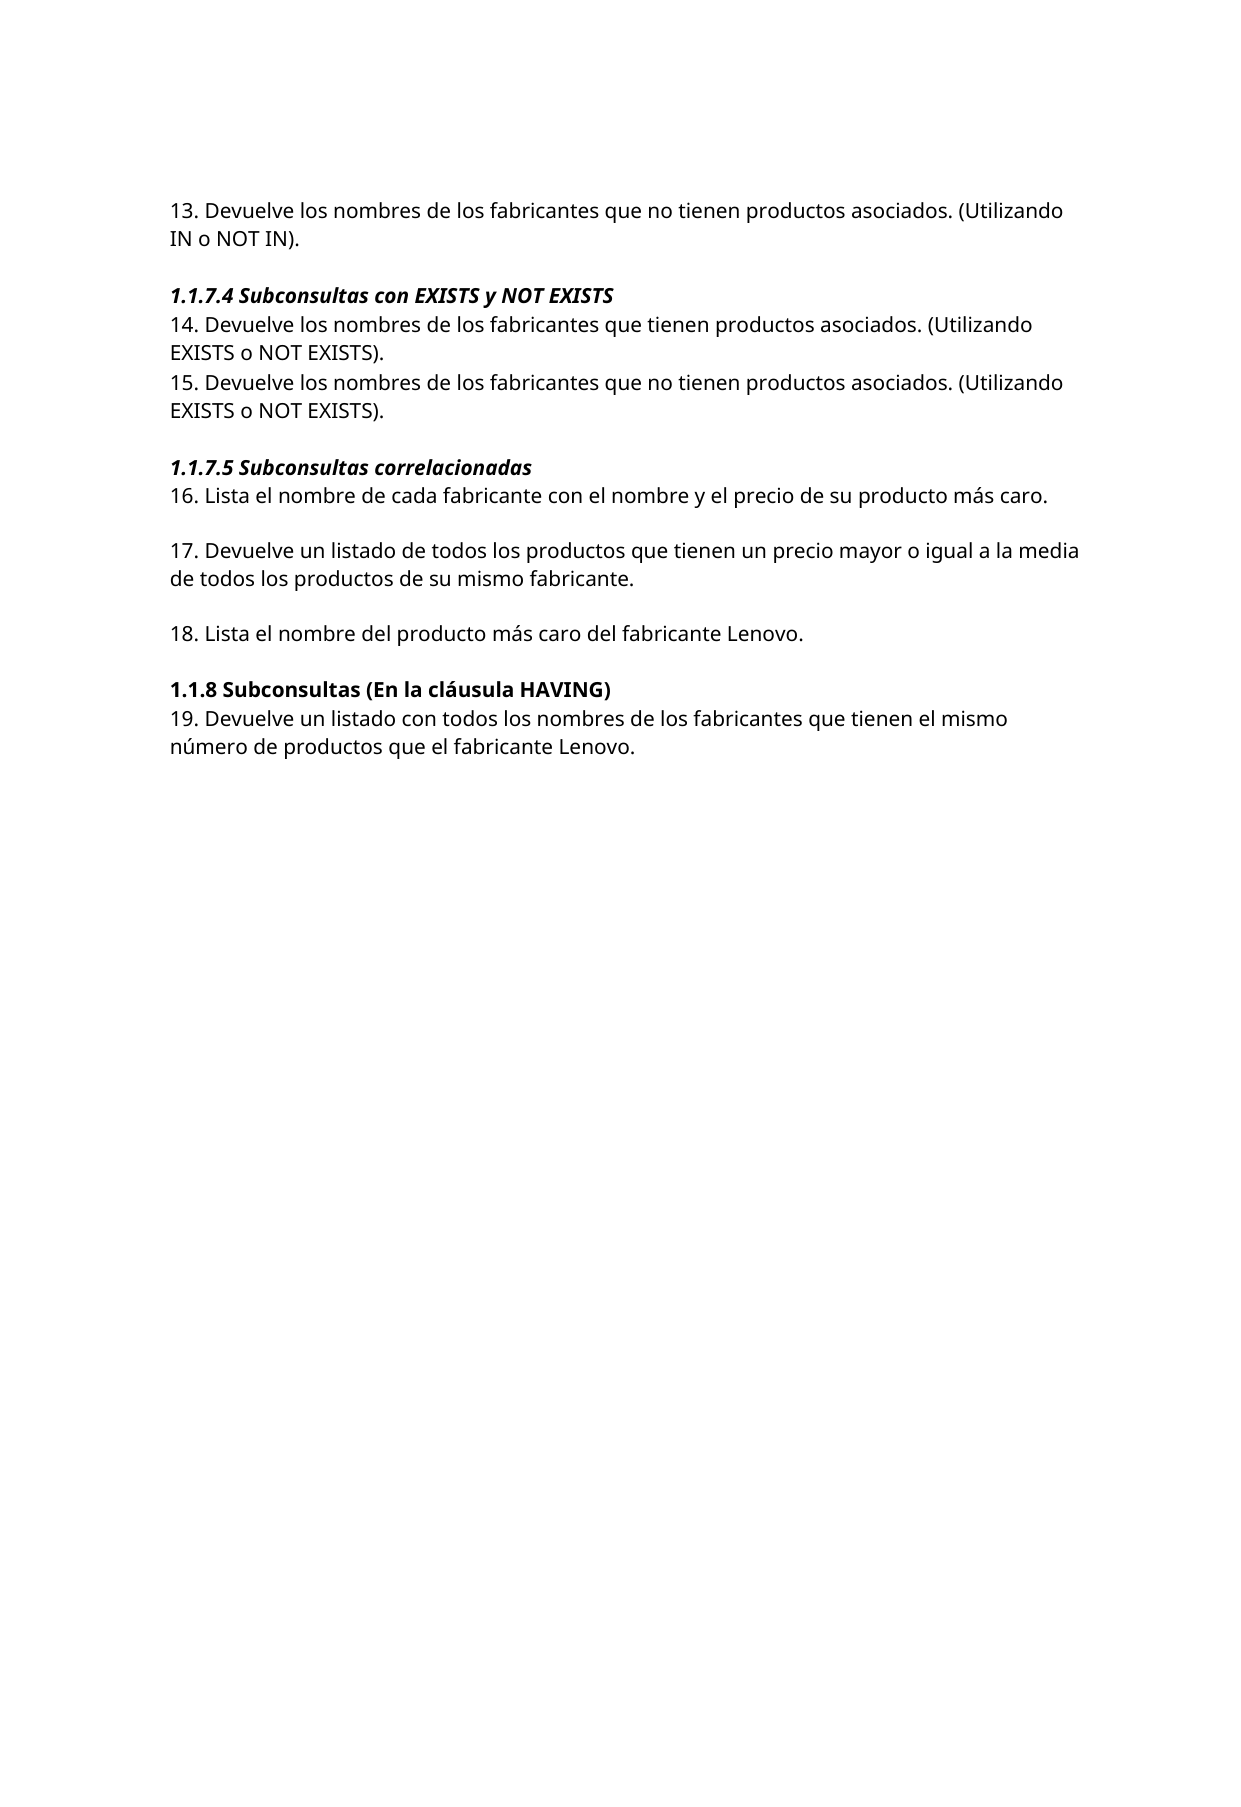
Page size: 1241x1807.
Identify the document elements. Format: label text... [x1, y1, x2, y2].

text 17. Devuelve un listado de todos los productos que tienen un precio mayor o igual a la media de todos los productos de su mismo fabricante. [169, 536, 1085, 593]
text 15. Devuelve los nombres de los fabricantes que no tienen productos asociados. (Utilizando EXISTS o NOT EXISTS). [169, 368, 1085, 424]
text 1.1.7.5 Subconsultas correlacionadas [169, 453, 1085, 481]
text 1.1.8 Subconsultas (En la cláusula HAVING) [169, 676, 1085, 704]
text 18. Lista el nombre del producto más caro del fabricante Lenovo. [169, 619, 1085, 647]
text 14. Devuelve los nombres de los fabricantes que tienen productos asociados. (Utilizando EXISTS o NOT EXISTS). [169, 310, 1085, 367]
text 16. Lista el nombre de cada fabricante con el nombre y el precio de su producto más caro. [169, 481, 1085, 510]
text 13. Devuelve los nombres de los fabricantes que no tienen productos asociados. (Utilizando IN o NOT IN). [169, 196, 1085, 253]
text 1.1.7.4 Subconsultas con EXISTS y NOT EXISTS [169, 281, 1085, 310]
text 19. Devuelve un listado con todos los nombres de los fabricantes que tienen el mismo número de productos que el fabricante Lenovo. [169, 704, 1085, 761]
